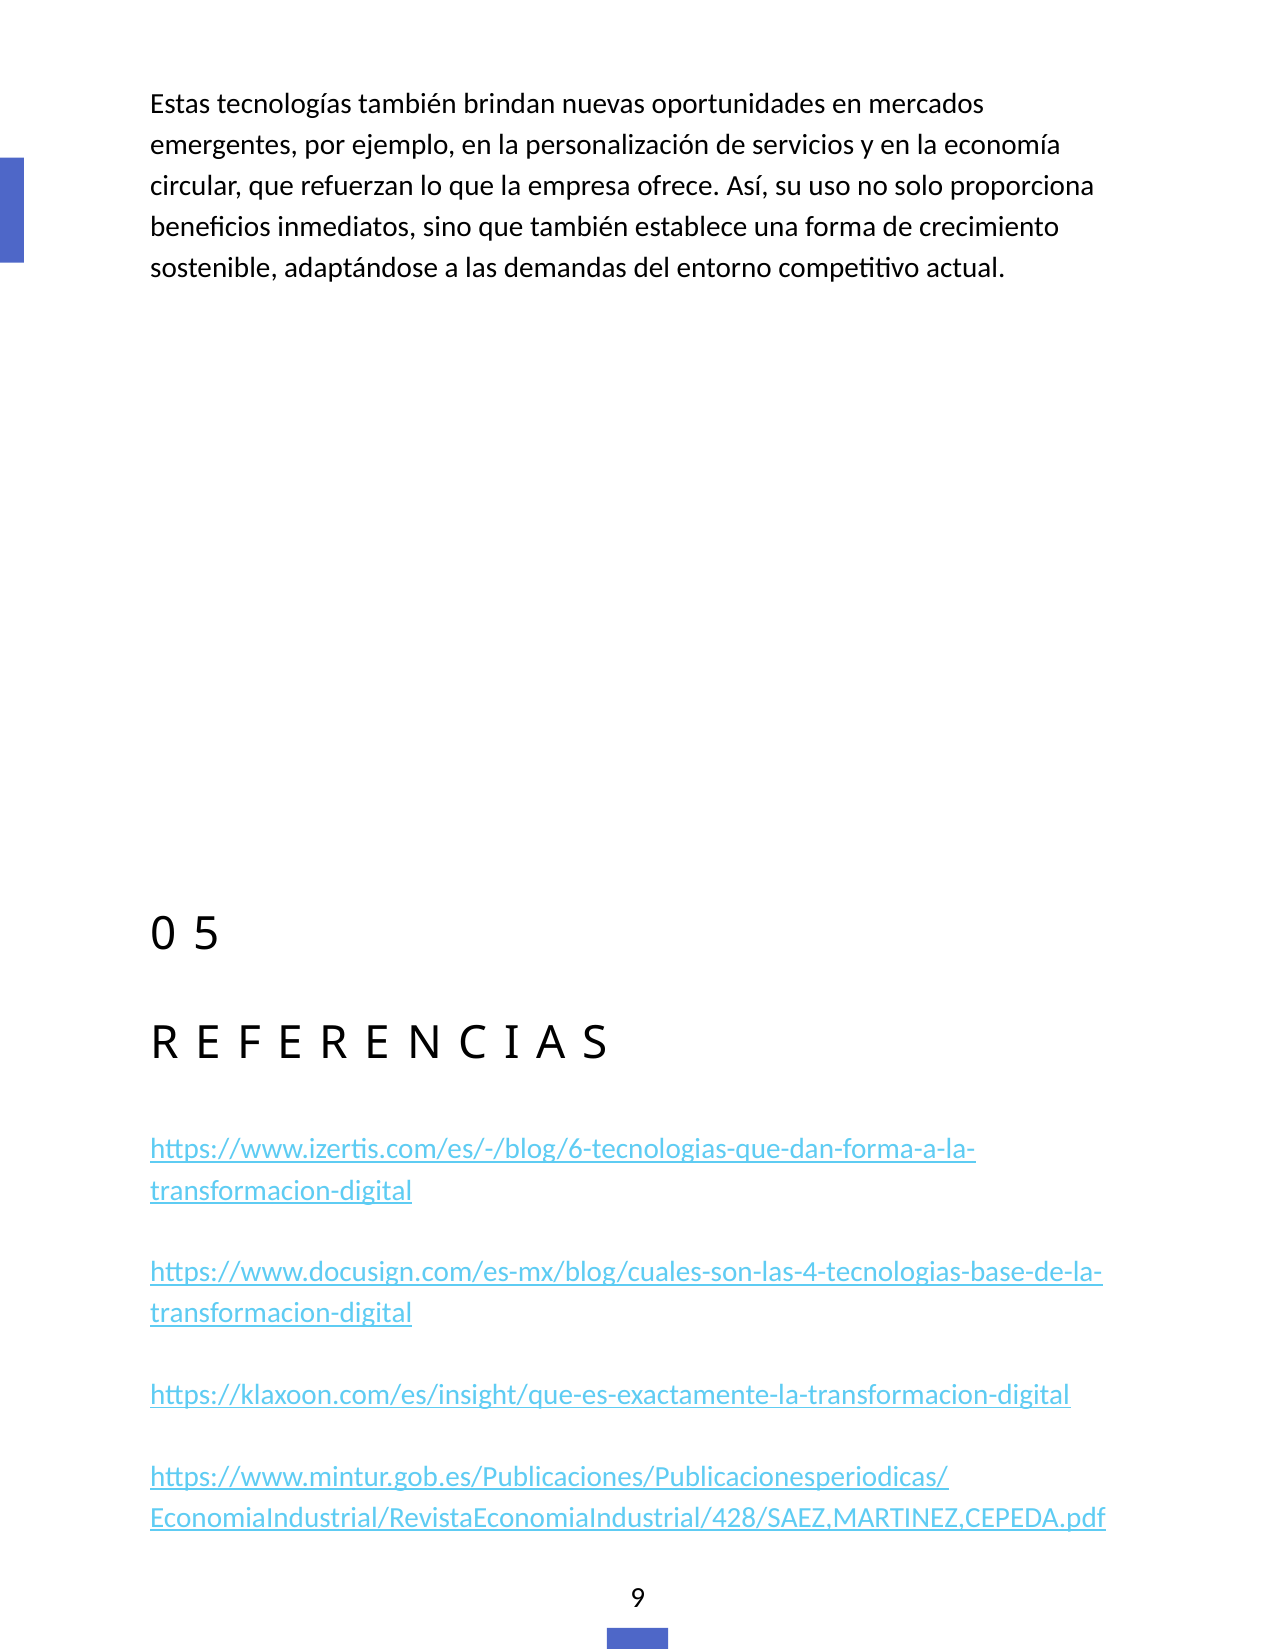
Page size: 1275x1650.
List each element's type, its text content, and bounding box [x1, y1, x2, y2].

text https://www.izertis.com/es/-/blog/6-tecnologias-que-dan-forma-a-la-transformacion-digital [150, 1131, 1125, 1207]
text https://www.mintur.gob.es/Publicaciones/Publicacionesperiodicas/EconomiaIndustrial/RevistaEconomiaIndustrial/428/SAEZ,MARTINEZ,CEPEDA.pdf [150, 1458, 1125, 1535]
text Estas tecnologías también brindan nuevas oportunidades en mercados emergentes, por ejemplo, en la personalización de servicios y en la economía circular, que refuerzan lo que la empresa ofrece. Así, su uso no solo proporciona beneficios inmediatos, sino que también establece una forma de crecimiento sostenible, adaptándose a las demandas del entorno competitivo actual. [150, 85, 1125, 284]
text https://klaxoon.com/es/insight/que-es-exactamente-la-transformacion-digital [150, 1376, 1125, 1412]
subtitle 05 [150, 901, 1125, 963]
text https://www.docusign.com/es-mx/blog/cuales-son-las-4-tecnologias-base-de-la-transformacion-digital [150, 1253, 1125, 1330]
subtitle REFERENCIAS [150, 1010, 1125, 1072]
